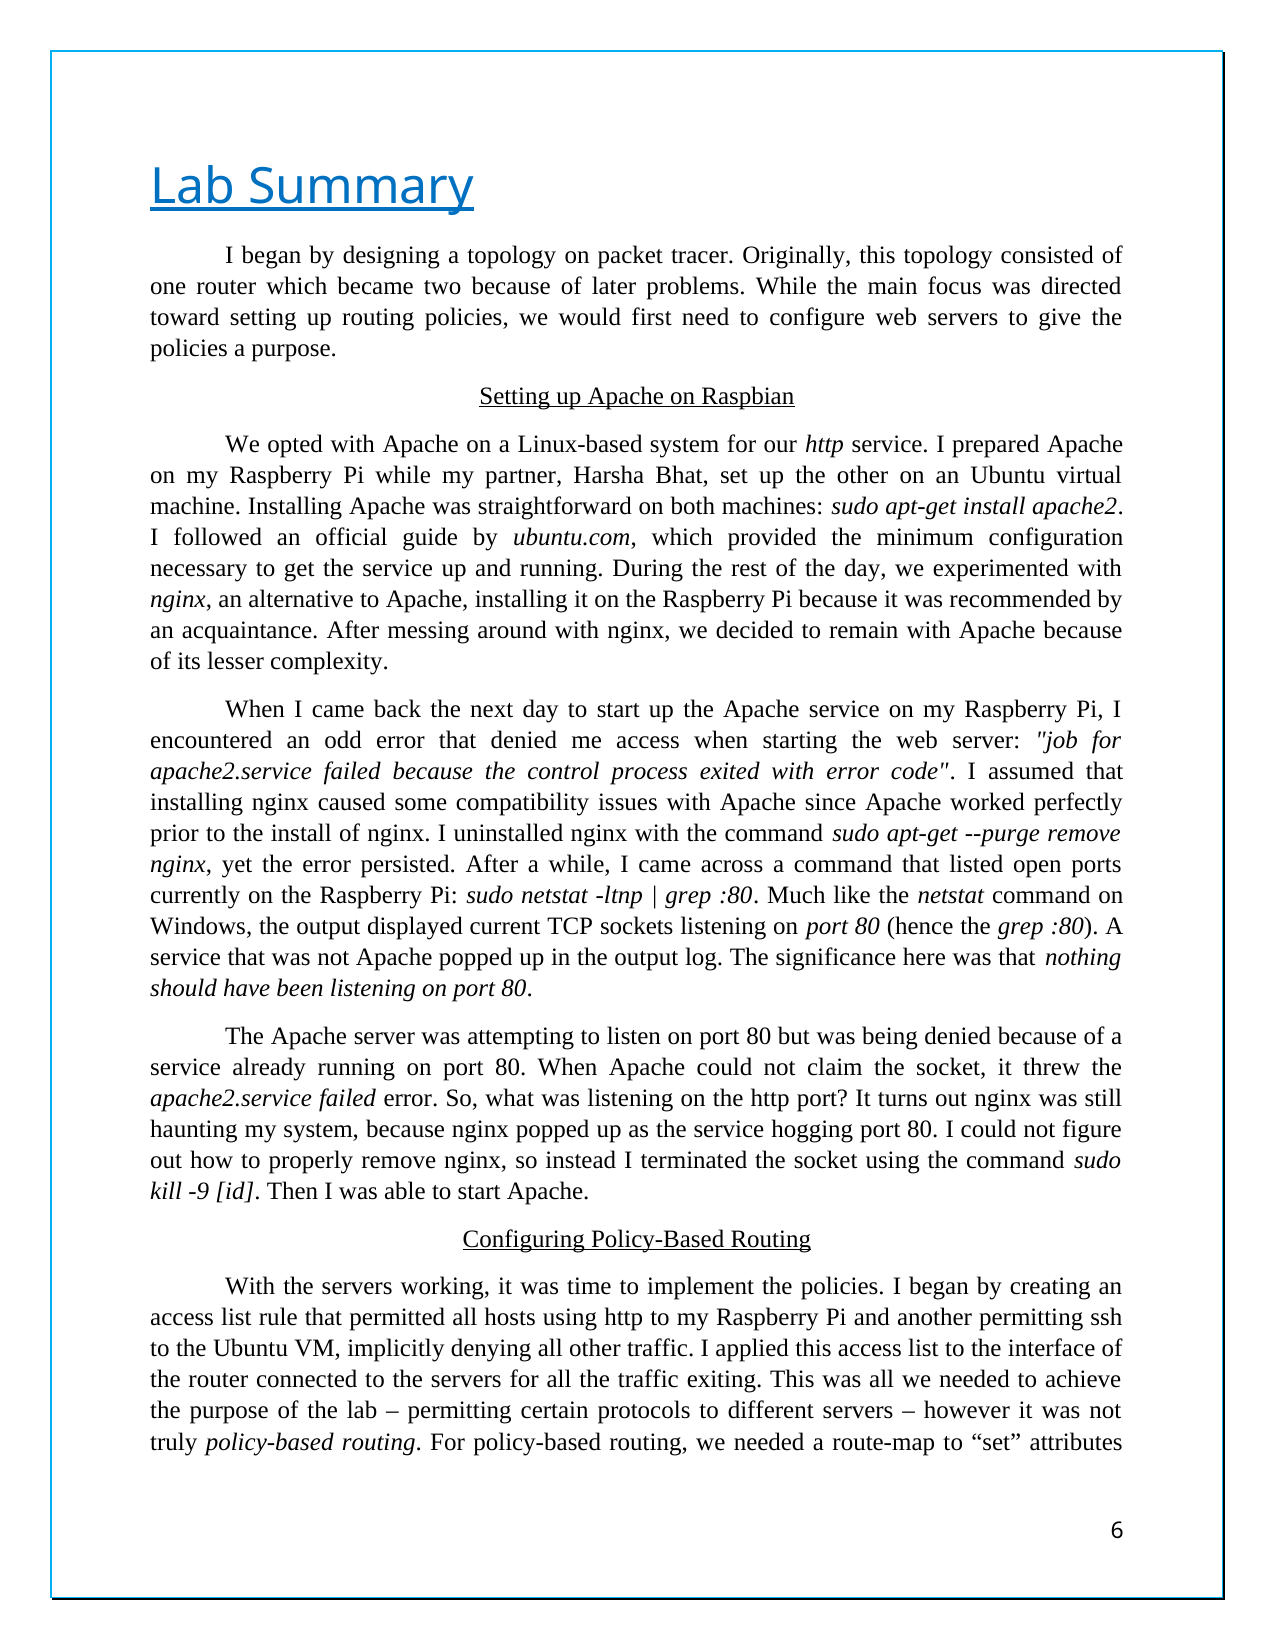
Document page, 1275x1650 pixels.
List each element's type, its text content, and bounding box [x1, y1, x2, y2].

text When I came back the next day to start up the Apache service on my Raspberry Pi, I encountered an odd error that denied me access when starting the web server: "job for apache2.service failed because the control process exited with error code". I assumed that installing nginx caused some compatibility issues with Apache since Apache worked perfectly prior to the install of nginx. I uninstalled nginx with the command sudo apt-get --purge remove nginx, yet the error persisted. After a while, I came across a command that listed open ports currently on the Raspberry Pi: sudo netstat -ltnp | grep :80. Much like the netstat command on Windows, the output displayed current TCP sockets listening on port 80 (hence the grep :80). A service that was not Apache popped up in the output log. The significance here was that nothing should have been listening on port 80. [150, 694, 1123, 1002]
text Lab Summary [150, 150, 1123, 218]
text We opted with Apache on a Linux-based system for our http service. I prepared Apache on my Raspberry Pi while my partner, Harsha Bhat, set up the other on an Ubuntu virtual machine. Installing Apache was straightforward on both machines: sudo apt-get install apache2. I followed an official guide by ubuntu.com, which provided the minimum configuration necessary to get the service up and running. During the rest of the day, we experimented with nginx, an alternative to Apache, installing it on the Raspberry Pi because it was recommended by an acquaintance. After messing around with nginx, we decided to remain with Apache because of its lesser complexity. [150, 429, 1123, 675]
text Configuring Policy-Based Routing [150, 1224, 1123, 1252]
text Setting up Apache on Raspbian [150, 381, 1123, 410]
text I began by designing a topology on packet tracer. Originally, this topology consisted of one router which became two because of later problems. While the main focus was directed toward setting up routing policies, we would first need to configure web servers to give the policies a purpose. [150, 240, 1123, 362]
text The Apache server was attempting to listen on port 80 but was being denied because of a service already running on port 80. When Apache could not claim the socket, it threw the apache2.service failed error. So, what was listening on the http port? It turns out nginx was still haunting my system, because nginx popped up as the service hogging port 80. I could not figure out how to properly remove nginx, so instead I terminated the socket using the command sudo kill -9 [id]. Then I was able to start Apache. [150, 1021, 1123, 1205]
